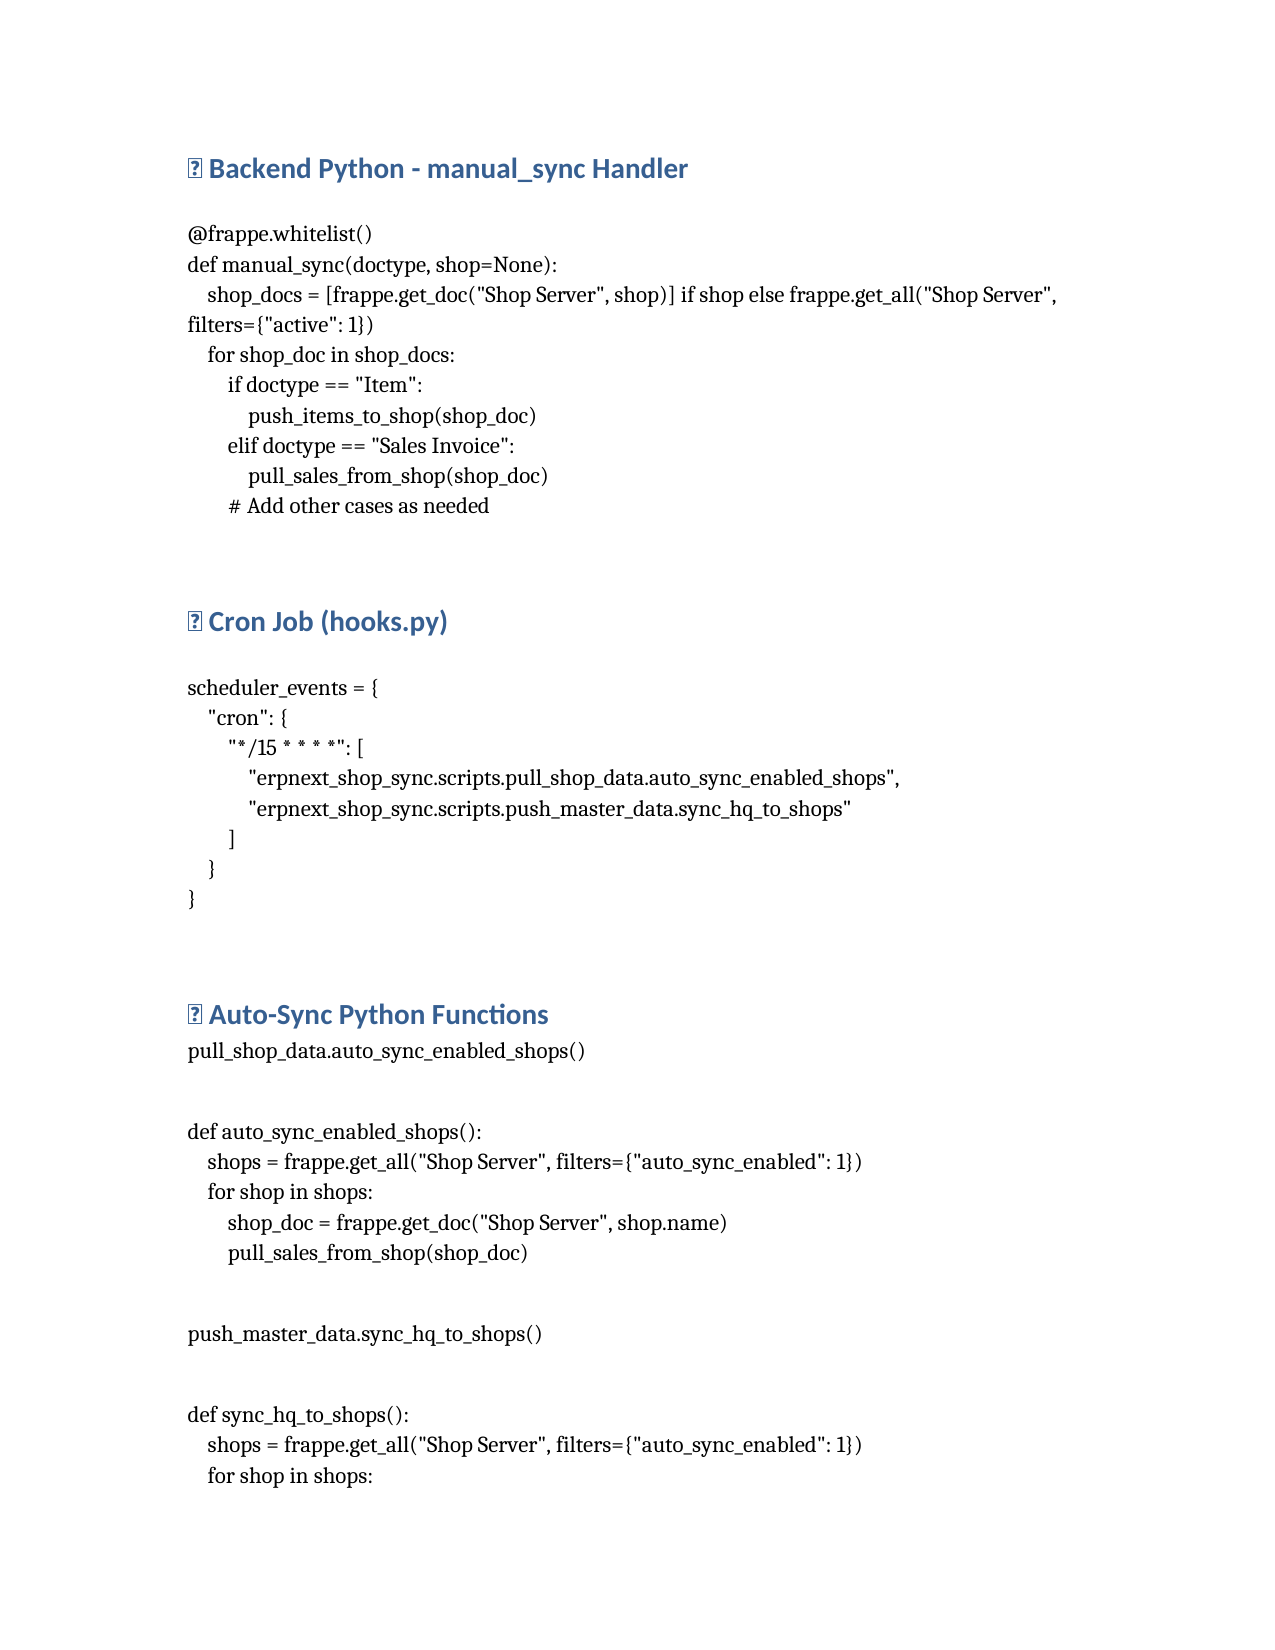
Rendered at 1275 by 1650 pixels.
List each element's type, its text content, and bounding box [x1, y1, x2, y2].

subtitle ⏰ Cron Job (hooks.py) [187, 603, 1087, 639]
subtitle 🔁 Auto-Sync Python Functions [187, 996, 1087, 1032]
subtitle 🧩 Backend Python - manual_sync Handler [187, 150, 1087, 186]
text scheduler_events = { "cron": { "*/15 * * * *": [ "erpnext_shop_sync.scripts.pull_shop_data.auto_sync_enabled_shops", "erpnext_shop_sync.scripts.push_master_data.sync_hq_to_shops" ] } } [187, 644, 1087, 943]
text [187, 1372, 1087, 1489]
text push_master_data.sync_hq_to_shops() [187, 1321, 1087, 1347]
text @frappe.whitelist() def manual_sync(doctype, shop=None): shop_docs = [frappe.get_doc("Shop Server", shop)] if shop else frappe.get_all("Shop Server", filters={"active": 1}) for shop_doc in shop_docs: if doctype == "Item": push_items_to_shop(shop_doc) elif doctype == "Sales Invoice": pull_sales_from_shop(shop_doc) # Add other cases as needed [187, 191, 1087, 549]
text pull_shop_data.auto_sync_enabled_shops() [187, 1037, 1087, 1064]
text def auto_sync_enabled_shops(): shops = frappe.get_all("Shop Server", filters={"auto_sync_enabled": 1}) for shop in shops: shop_doc = frappe.get_doc("Shop Server", shop.name) pull_sales_from_shop(shop_doc) [187, 1088, 1087, 1296]
